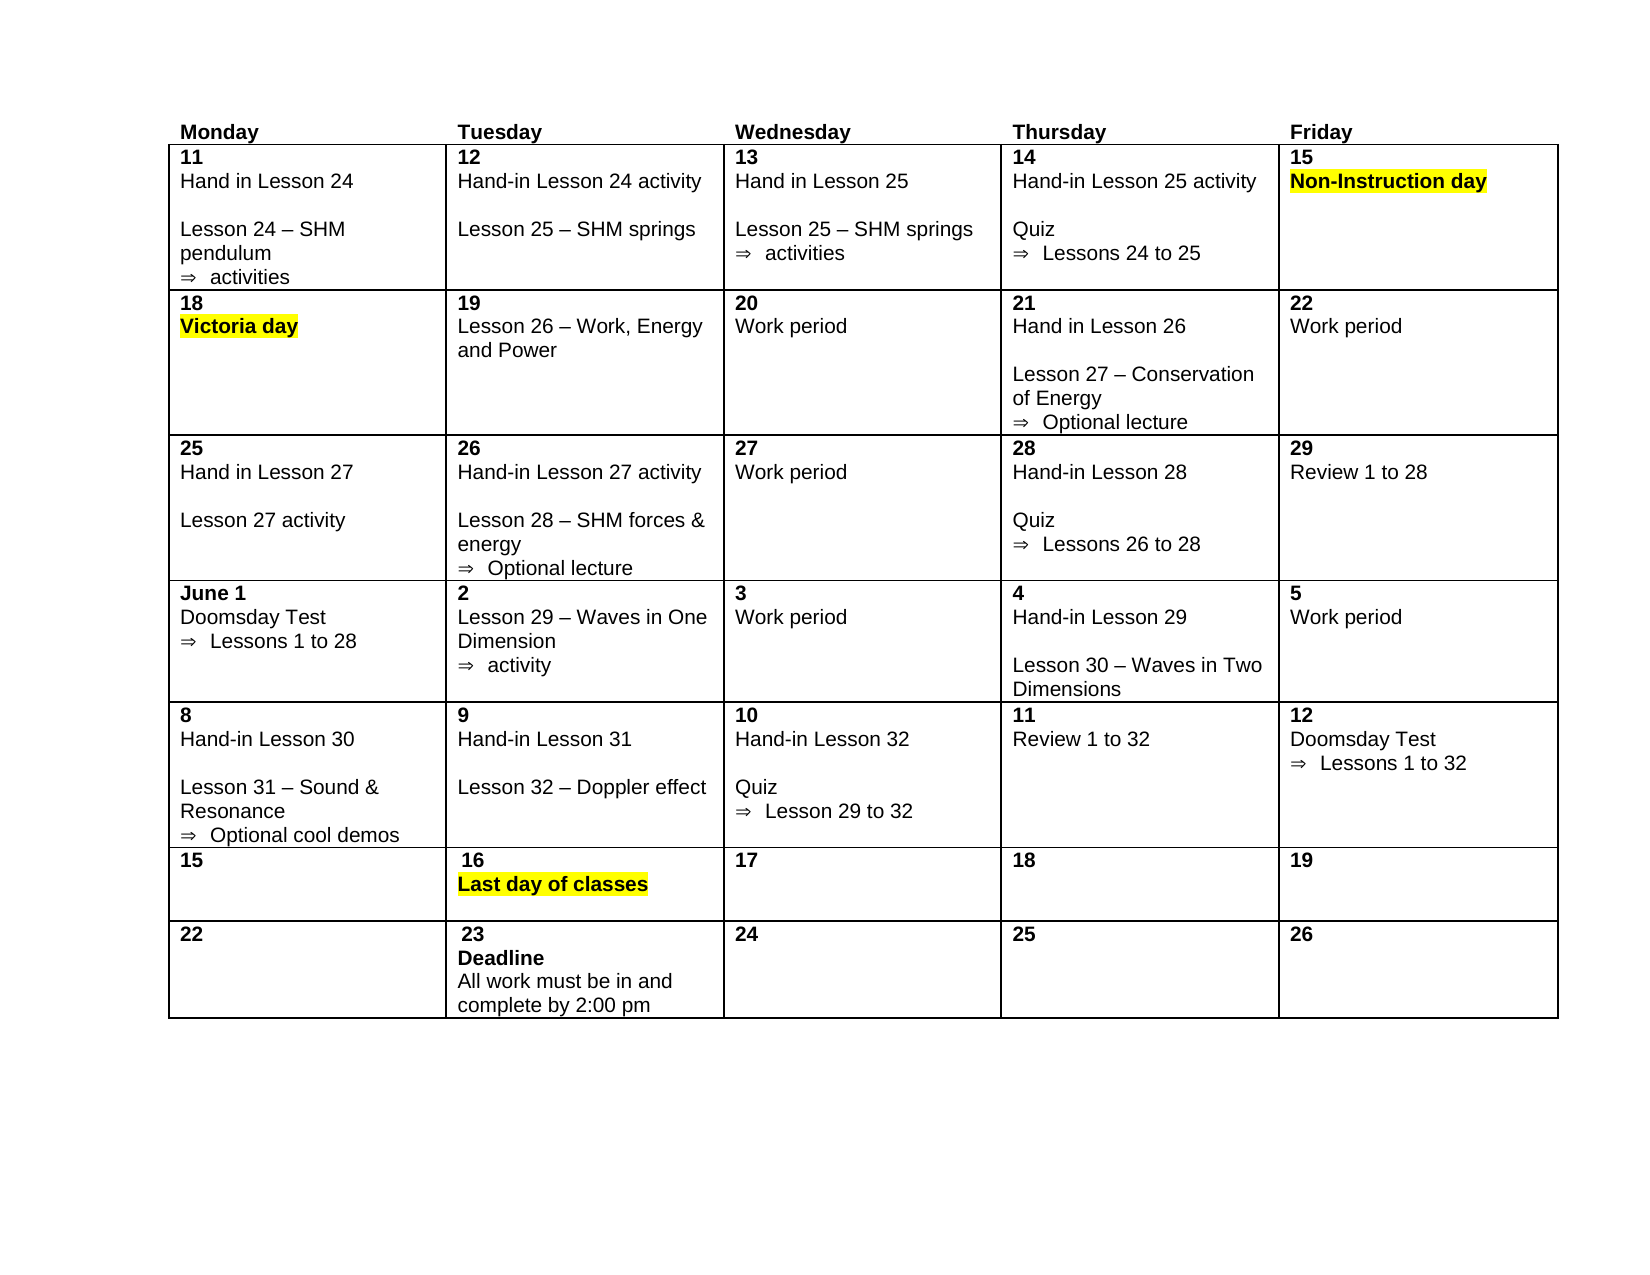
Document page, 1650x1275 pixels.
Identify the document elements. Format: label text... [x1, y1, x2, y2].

table_cell 2 [447, 581, 723, 605]
table_cell 11 [1002, 703, 1278, 727]
table_cell Hand in Lesson 26 Lesson 27 – Conservation of Energy Optional lecture [1002, 314, 1278, 434]
table_cell Hand-in Lesson 29 Lesson 30 – Waves in Two Dimensions [1002, 605, 1278, 701]
table_cell 24 [725, 922, 1000, 945]
table_cell Work period [725, 314, 1000, 434]
table_header Wednesday [724, 120, 1001, 144]
table_cell 8 [170, 703, 445, 727]
table_cell Work period [725, 605, 1000, 701]
table_cell [725, 945, 1000, 1017]
table_cell [170, 945, 445, 1017]
table_header Friday [1279, 120, 1558, 144]
table_cell 11 [170, 145, 445, 169]
table_cell 5 [1280, 581, 1557, 605]
table_cell Deadline All work must be in and complete by 2:00 pm [447, 945, 723, 1017]
table_cell Lesson 29 – Waves in One Dimension activity [447, 605, 723, 701]
table_header Monday [169, 120, 446, 144]
table_cell Hand in Lesson 25 Lesson 25 – SHM springs activities [725, 169, 1000, 289]
table_cell 27 [725, 436, 1000, 460]
table_cell 3 [725, 581, 1000, 605]
table_cell [170, 872, 445, 920]
table_cell 29 [1280, 436, 1557, 460]
table_cell Work period [725, 460, 1000, 580]
table_cell Hand in Lesson 24 Lesson 24 – SHM pendulum activities [170, 169, 445, 289]
table_cell 20 [725, 291, 1000, 314]
table_cell 13 [725, 145, 1000, 169]
table_cell 9 [447, 703, 723, 727]
table_cell Hand-in Lesson 28 Quiz Lessons 26 to 28 [1002, 460, 1278, 580]
table_cell Hand-in Lesson 25 activity Quiz Lessons 24 to 25 [1002, 169, 1278, 289]
table_cell Lesson 26 – Work, Energy and Power [447, 314, 723, 434]
table_header Tuesday [446, 120, 724, 144]
table_cell [1002, 945, 1278, 1017]
table_cell 17 [725, 848, 1000, 872]
table_cell Review 1 to 28 [1280, 460, 1557, 580]
table_cell 10 [725, 703, 1000, 727]
table_cell Victoria day [170, 314, 445, 434]
table_header Thursday [1001, 120, 1279, 144]
table_cell 22 [170, 922, 445, 945]
table_cell 23 [447, 922, 723, 945]
table_cell 22 [1280, 291, 1557, 314]
table_cell 4 [1002, 581, 1278, 605]
table_cell Last day of classes [447, 872, 723, 920]
table_cell 15 [170, 848, 445, 872]
table_cell [725, 872, 1000, 920]
table_cell 14 [1002, 145, 1278, 169]
table_cell 26 [1280, 922, 1557, 945]
table_cell Hand in Lesson 27 Lesson 27 activity [170, 460, 445, 580]
table_cell Hand-in Lesson 31 Lesson 32 – Doppler effect [447, 727, 723, 846]
table_cell 15 [1280, 145, 1557, 169]
table_cell [1002, 872, 1278, 920]
table_cell 25 [170, 436, 445, 460]
table_cell 18 [170, 291, 445, 314]
table_cell 12 [447, 145, 723, 169]
table_cell Hand-in Lesson 24 activity Lesson 25 – SHM springs [447, 169, 723, 289]
table_cell Doomsday Test Lessons 1 to 32 [1280, 727, 1557, 846]
table_cell 19 [1280, 848, 1557, 872]
table_cell 26 [447, 436, 723, 460]
table_cell Review 1 to 32 [1002, 727, 1278, 846]
table_cell June 1 [170, 581, 445, 605]
table_cell Hand-in Lesson 27 activity Lesson 28 – SHM forces & energy Optional lecture [447, 460, 723, 580]
table_cell Doomsday Test Lessons 1 to 28 [170, 605, 445, 701]
table_cell 21 [1002, 291, 1278, 314]
table_cell 19 [447, 291, 723, 314]
table_cell Work period [1280, 314, 1557, 434]
table_cell 12 [1280, 703, 1557, 727]
table_cell 18 [1002, 848, 1278, 872]
table_cell [1280, 945, 1557, 1017]
table_cell Hand-in Lesson 32 Quiz Lesson 29 to 32 [725, 727, 1000, 846]
table_cell Non-Instruction day [1280, 169, 1557, 289]
table_cell [1280, 872, 1557, 920]
table_cell 25 [1002, 922, 1278, 945]
table_cell 16 [447, 848, 723, 872]
table_cell Work period [1280, 605, 1557, 701]
table_cell Hand-in Lesson 30 Lesson 31 – Sound & Resonance Optional cool demos [170, 727, 445, 846]
table_cell 28 [1002, 436, 1278, 460]
